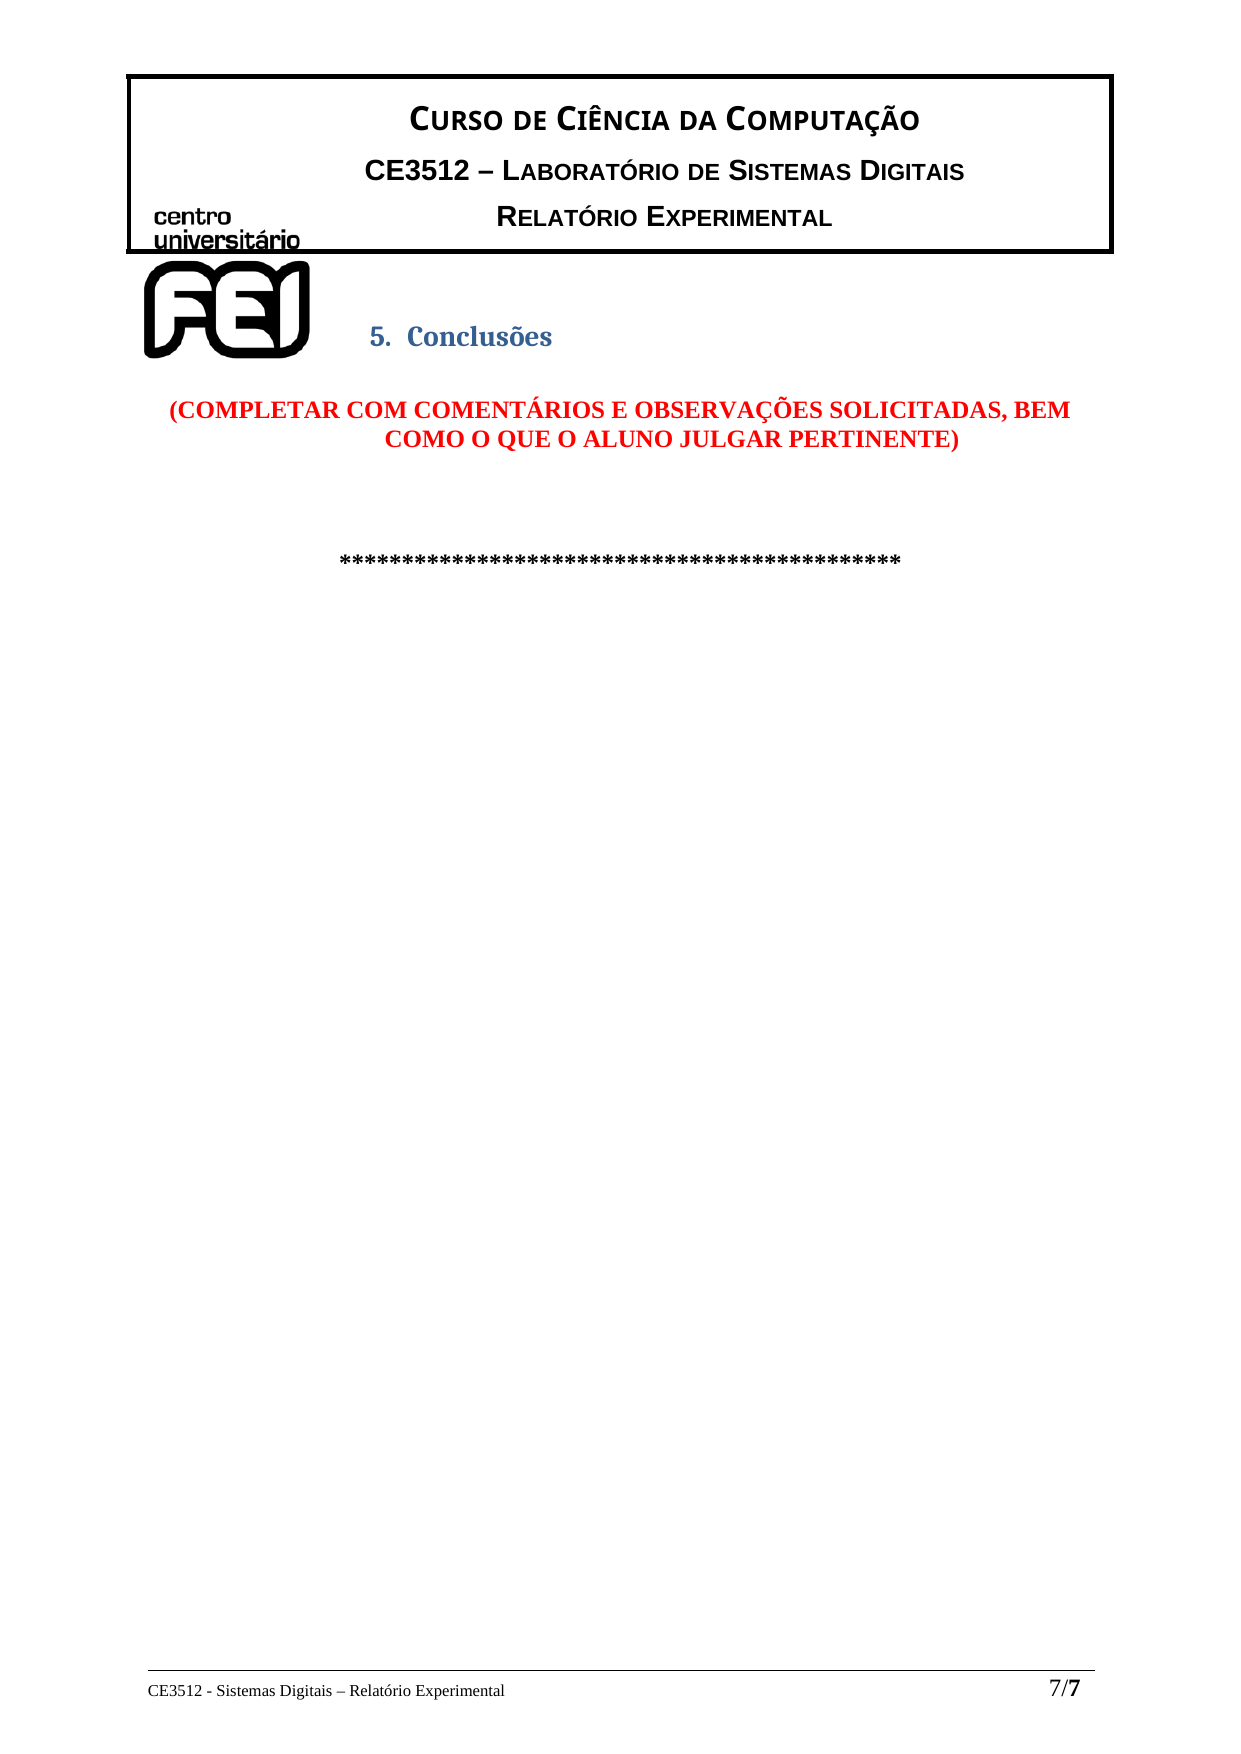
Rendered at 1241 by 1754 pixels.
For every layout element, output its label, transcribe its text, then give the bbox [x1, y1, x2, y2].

picture [138, 207, 314, 249]
picture [138, 254, 314, 361]
subtitle Conclusões [185, 320, 1092, 354]
text ********************************************* [148, 548, 1092, 576]
text (COMPLETAR COM COMENTÁRIOS E OBSERVAÇÕES SOLICITADAS, BEM COMO O QUE O ALUNO JULGAR PERTINENTE) [148, 395, 1092, 453]
